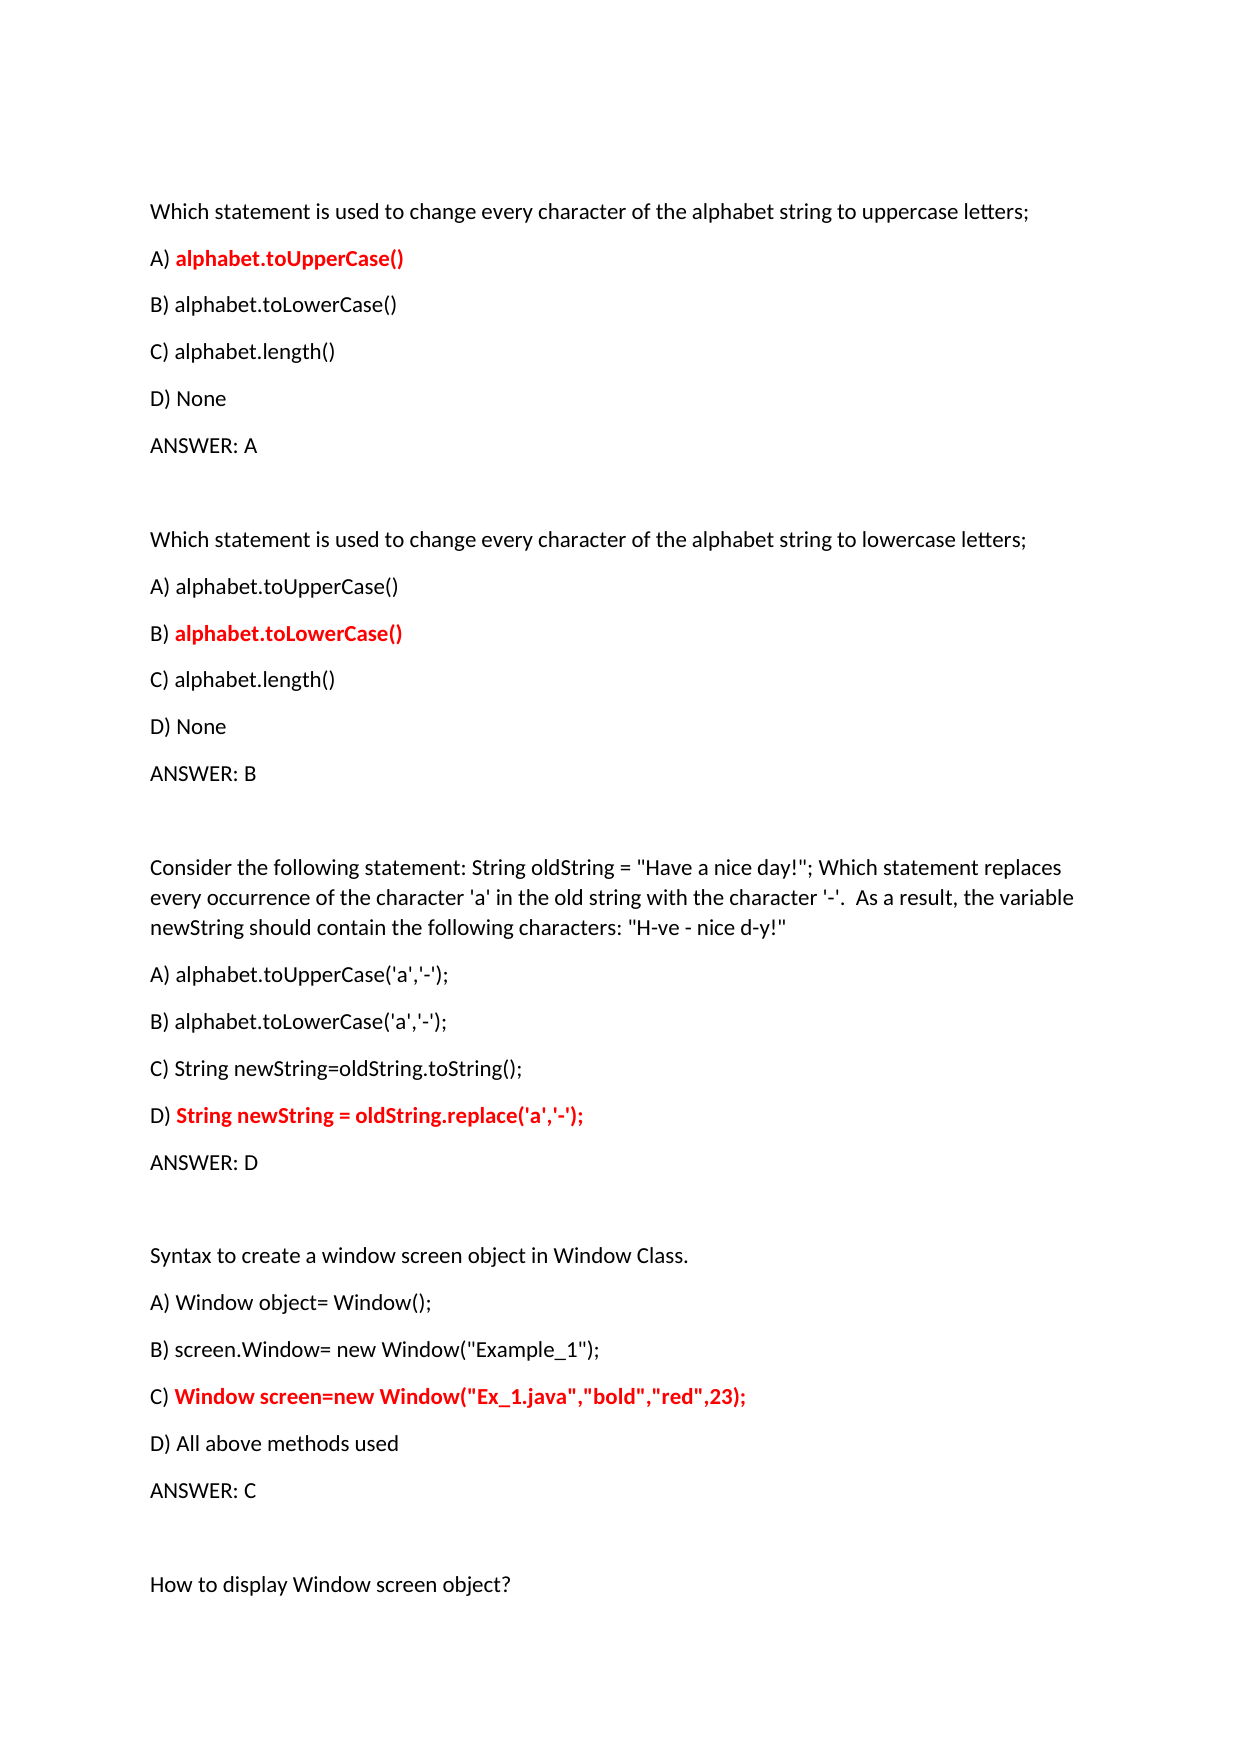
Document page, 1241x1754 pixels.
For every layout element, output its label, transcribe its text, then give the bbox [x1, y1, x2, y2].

text How to display Window screen object? [150, 1570, 1090, 1598]
text Syntax to create a window screen object in Window Class. [150, 1242, 1090, 1270]
text D) None [150, 384, 1090, 412]
text ANSWER: B [150, 759, 1090, 787]
text ANSWER: A [150, 431, 1090, 459]
text D) All above methods used [150, 1429, 1090, 1457]
text ANSWER: D [150, 1148, 1090, 1176]
text B) alphabet.toLowerCase() [150, 291, 1090, 319]
text A) Window object= Window(); [150, 1288, 1090, 1317]
text A) alphabet.toUpperCase() [150, 572, 1090, 600]
text B) alphabet.toLowerCase('a','-'); [150, 1007, 1090, 1035]
text D) String newString = oldString.replace('a','-'); [150, 1101, 1090, 1129]
text B) screen.Window= new Window("Example_1"); [150, 1335, 1090, 1363]
text C) alphabet.length() [150, 666, 1090, 694]
text D) None [150, 712, 1090, 741]
text C) alphabet.length() [150, 337, 1090, 366]
text Consider the following statement: String oldString = "Have a nice day!"; Which statement replaces every occurrence of the character 'a' in the old string with the character '-'. As a result, the variable newString should contain the following characters: "H-ve - nice d-y!" [150, 853, 1090, 942]
text C) Window screen=new Window("Ex_1.java","bold","red",23); [150, 1382, 1090, 1410]
text ANSWER: C [150, 1476, 1090, 1504]
text Which statement is used to change every character of the alphabet string to lowercase letters; [150, 525, 1090, 553]
text B) alphabet.toLowerCase() [150, 619, 1090, 647]
text C) String newString=oldString.toString(); [150, 1054, 1090, 1082]
text A) alphabet.toUpperCase() [150, 244, 1090, 272]
text A) alphabet.toUpperCase('a','-'); [150, 960, 1090, 988]
text Which statement is used to change every character of the alphabet string to uppercase letters; [150, 197, 1090, 225]
